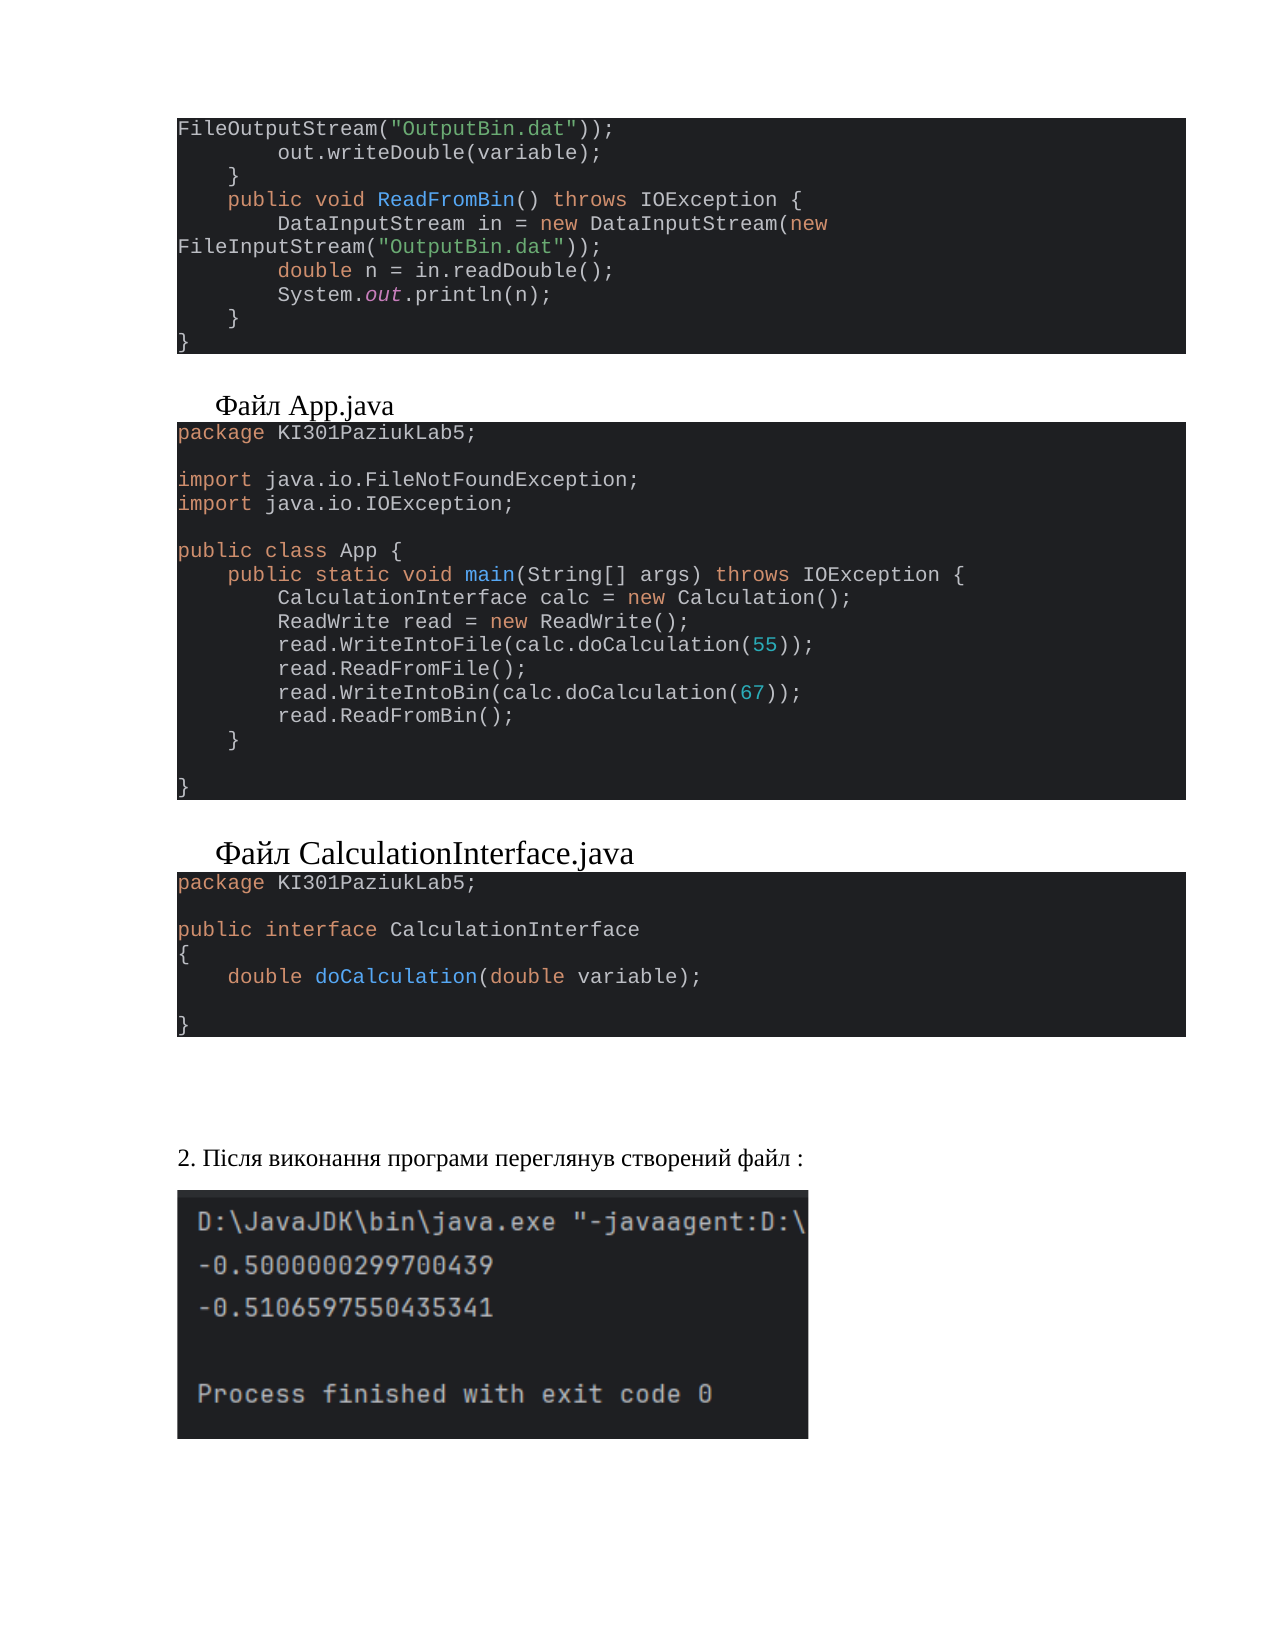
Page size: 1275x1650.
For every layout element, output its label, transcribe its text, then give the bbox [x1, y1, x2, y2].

text Файл App.java [215, 388, 1186, 422]
text package KI301PaziukLab5; public interface CalculationInterface { double doCalculation(double variable); } [177, 872, 1186, 1037]
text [177, 118, 1186, 354]
picture [177, 1190, 809, 1439]
text Файл CalculationInterface.java [215, 833, 1186, 872]
text package KI301PaziukLab5; import java.io.FileNotFoundException; import java.io.IOException; public class App { public static void main(String[] args) throws IOException { CalculationInterface calc = new Calculation(); ReadWrite read = new ReadWrite(); read.WriteIntoFile(calc.doCalculation(55)); read.ReadFromFile(); read.WriteIntoBin(calc.doCalculation(67)); read.ReadFromBin(); } } [177, 422, 1186, 800]
text 2. Після виконання програми переглянув створений файл : [177, 1143, 1186, 1172]
